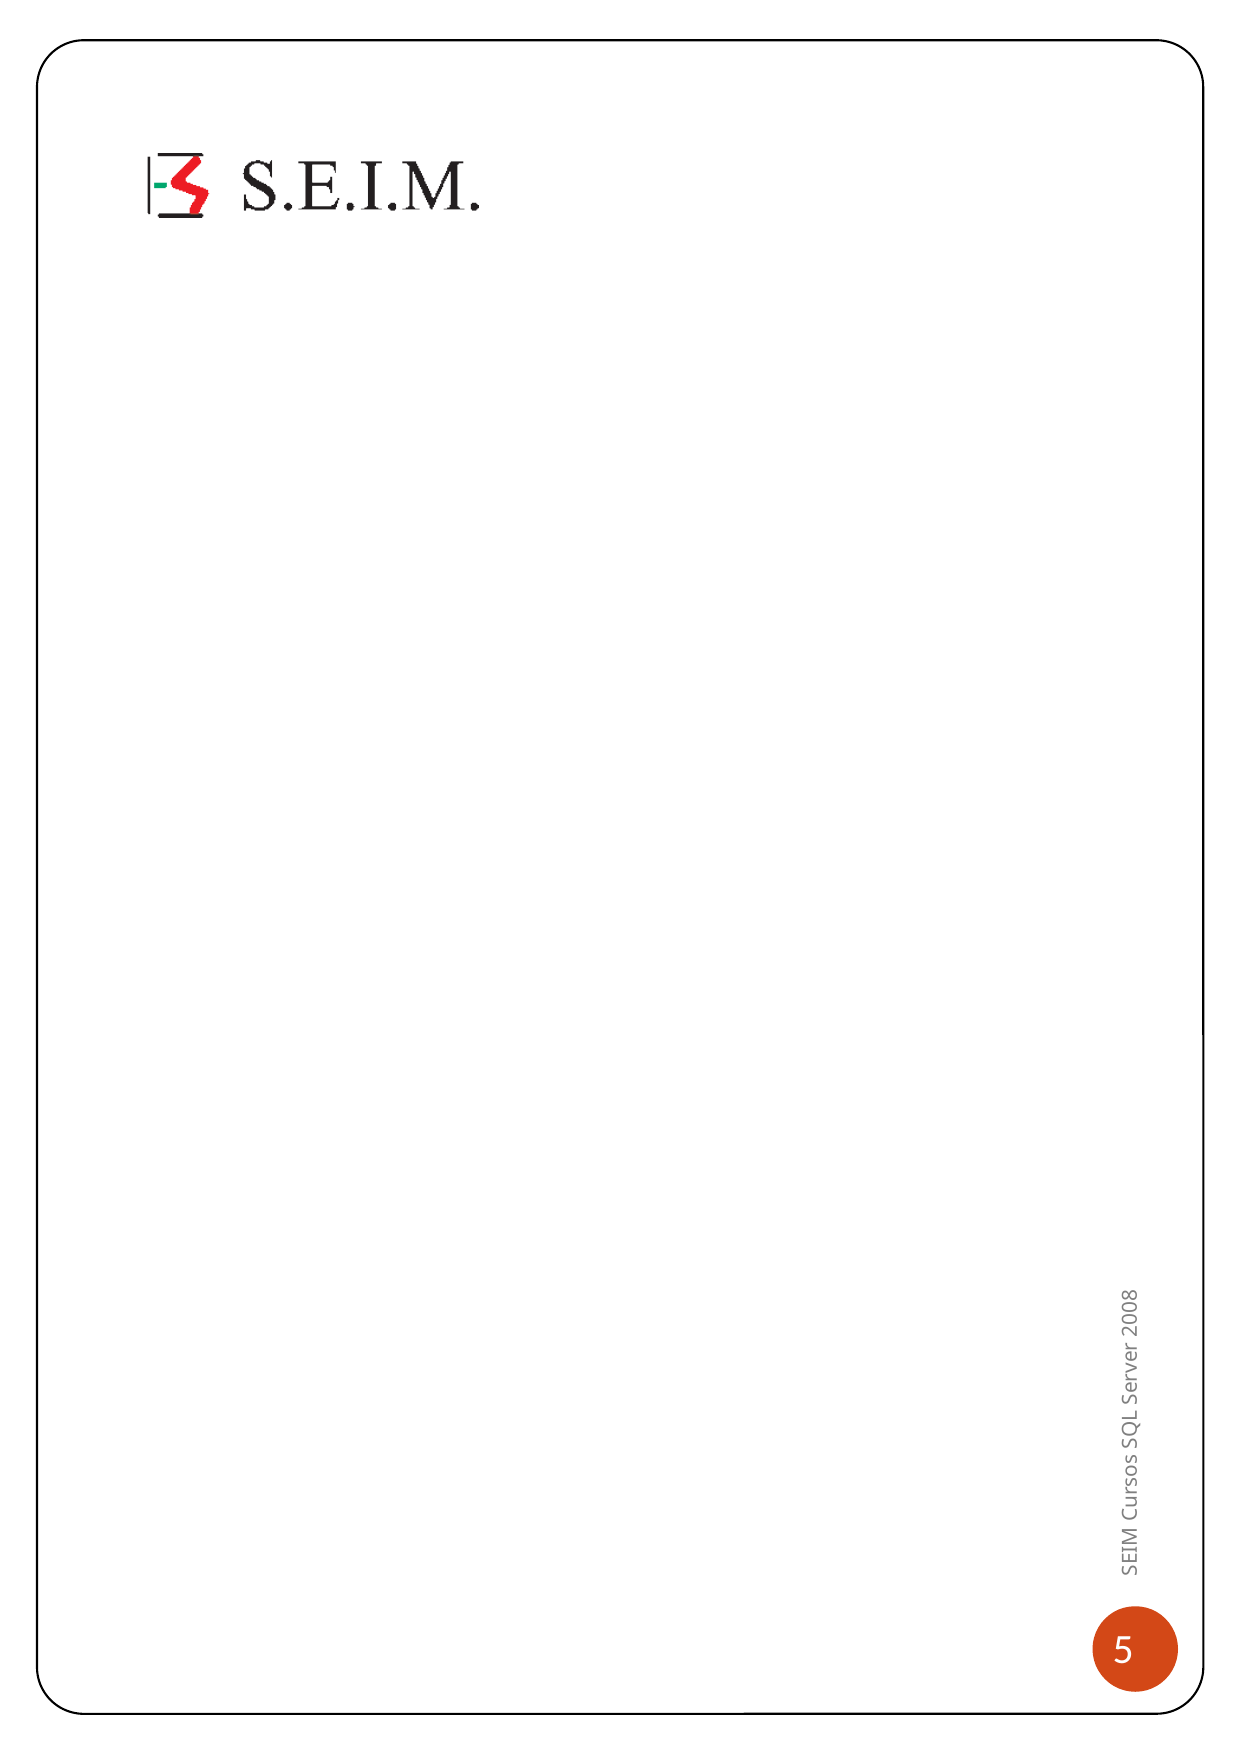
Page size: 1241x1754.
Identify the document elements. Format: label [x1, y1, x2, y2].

picture [147, 153, 479, 218]
